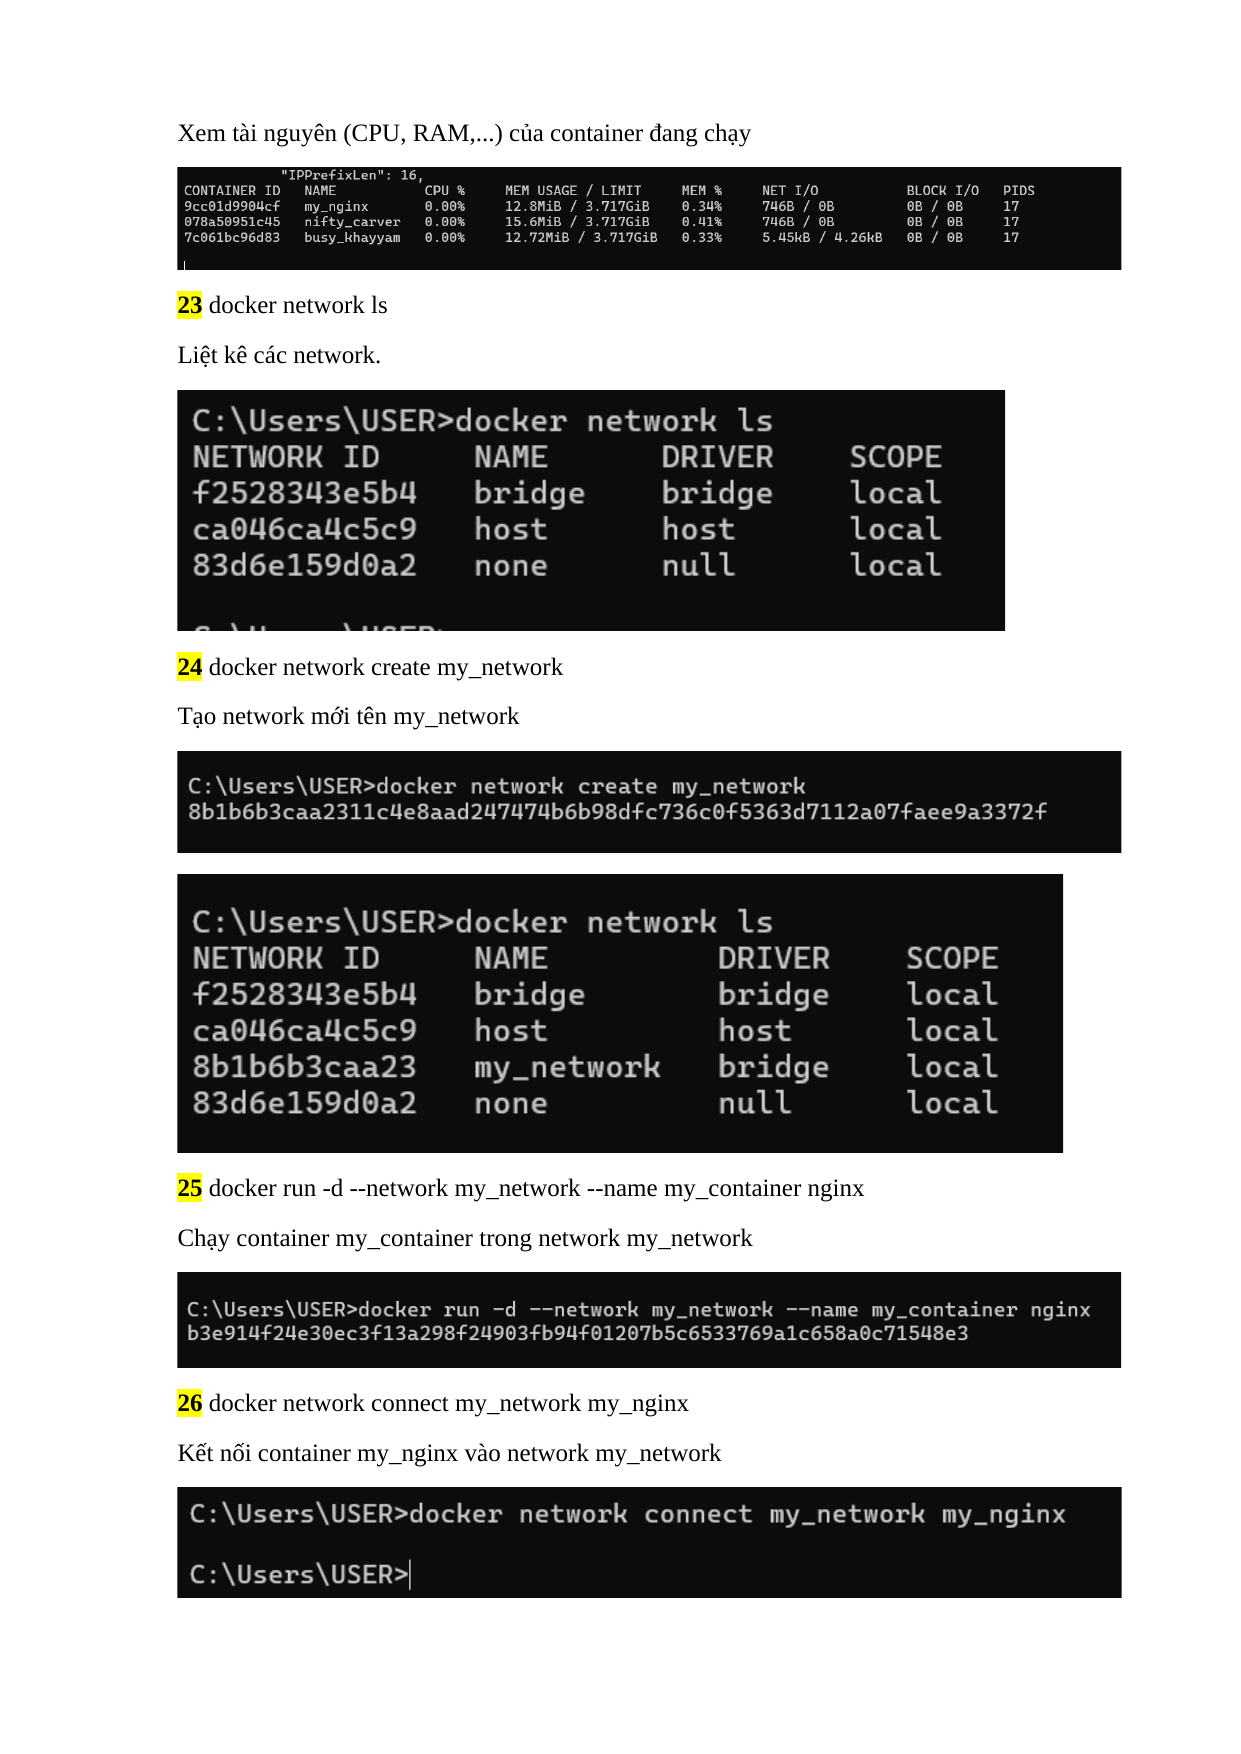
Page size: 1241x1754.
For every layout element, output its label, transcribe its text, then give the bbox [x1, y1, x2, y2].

picture [177, 874, 1064, 1153]
text Chạy container my_container trong network my_network [177, 1223, 1122, 1252]
text 24 docker network create my_network [202, 652, 1122, 681]
picture [177, 390, 1006, 631]
text Tạo network mới tên my_network [177, 701, 1122, 730]
text Kết nối container my_nginx vào network my_network [177, 1438, 1122, 1467]
text Xem tài nguyên (CPU, RAM,...) của container đang chạy [177, 118, 1122, 147]
picture [177, 1487, 1122, 1598]
text 25 docker run -d --network my_network --name my_container nginx [202, 1173, 1122, 1202]
text 26 docker network connect my_network my_nginx [177, 1388, 1122, 1417]
picture [177, 1272, 1122, 1368]
picture [177, 167, 1122, 270]
picture [177, 751, 1122, 853]
text Liệt kê các network. [177, 340, 1122, 369]
text 23 docker network ls [202, 291, 1122, 319]
